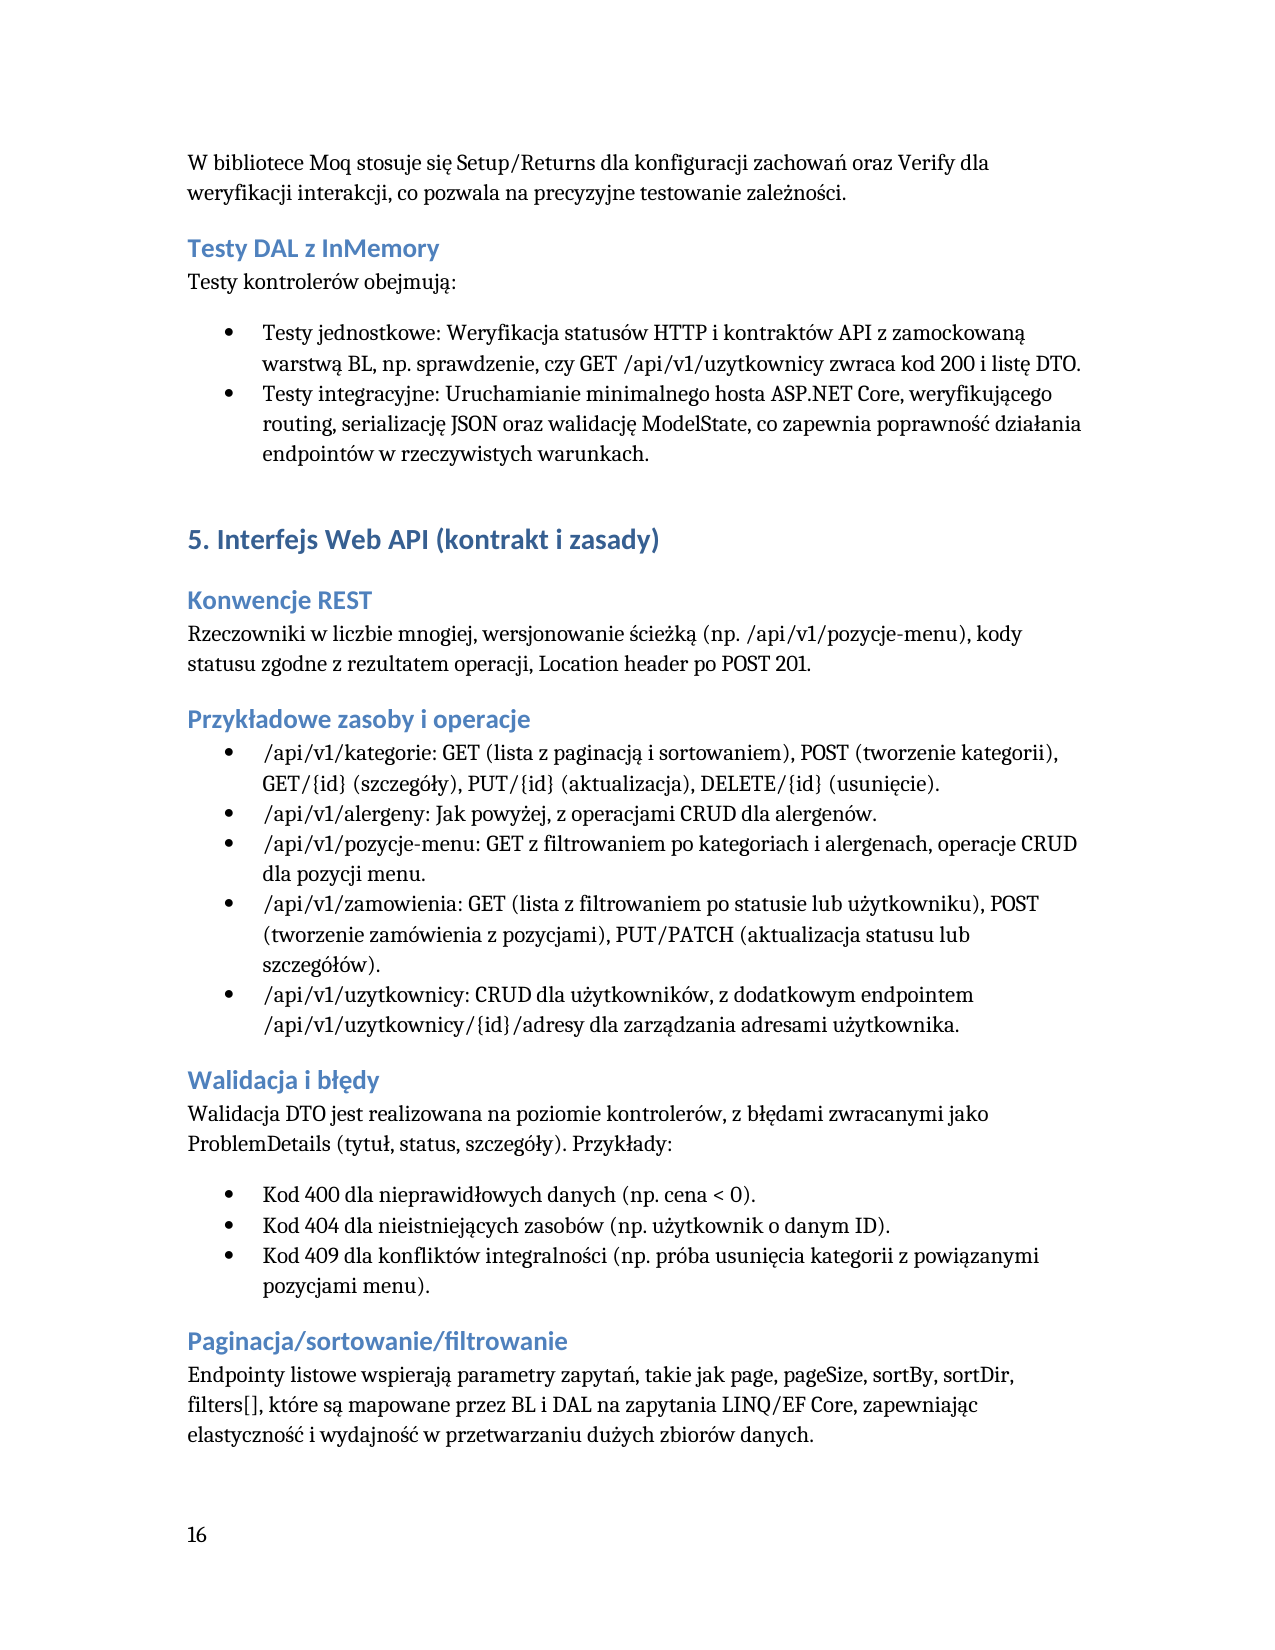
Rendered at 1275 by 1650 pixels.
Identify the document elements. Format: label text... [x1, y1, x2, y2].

subtitle Przykładowe zasoby i operacje [187, 702, 1087, 735]
text Endpointy listowe wspierają parametry zapytań, takie jak page, pageSize, sortBy, sortDir, filters[], które są mapowane przez BL i DAL na zapytania LINQ/EF Core, zapewniając elastyczność i wydajność w przetwarzaniu dużych zbiorów danych. [187, 1362, 1087, 1448]
list Testy jednostkowe: Weryfikacja statusów HTTP i kontraktów API z zamockowaną warstwą BL, np. sprawdzenie, czy GET /api/v1/uzytkownicy zwraca kod 200 i listę DTO. [225, 320, 1087, 377]
list Kod 400 dla nieprawidłowych danych (np. cena < 0). [225, 1182, 1087, 1208]
list /api/v1/zamowienia: GET (lista z filtrowaniem po statusie lub użytkowniku), POST (tworzenie zamówienia z pozycjami), PUT/PATCH (aktualizacja statusu lub szczegółów). [225, 891, 1087, 978]
text W bibliotece Moq stosuje się Setup/Returns dla konfiguracji zachowań oraz Verify dla weryfikacji interakcji, co pozwala na precyzyjne testowanie zależności. [187, 150, 1087, 207]
text Rzeczowniki w liczbie mnogiej, wersjonowanie ścieżką (np. /api/v1/pozycje-menu), kody statusu zgodne z rezultatem operacji, Location header po POST 201. [187, 621, 1087, 677]
text Walidacja DTO jest realizowana na poziomie kontrolerów, z błędami zwracanymi jako ProblemDetails (tytuł, status, szczegóły). Przykłady: [187, 1101, 1087, 1157]
subtitle Paginacja/sortowanie/filtrowanie [187, 1324, 1087, 1357]
subtitle 5. Interfejs Web API (kontrakt i zasady) [187, 521, 1087, 557]
list /api/v1/alergeny: Jak powyżej, z operacjami CRUD dla alergenów. [225, 801, 1087, 827]
list Kod 404 dla nieistniejących zasobów (np. użytkownik o danym ID). [225, 1212, 1087, 1239]
list Kod 409 dla konfliktów integralności (np. próba usunięcia kategorii z powiązanymi pozycjami menu). [225, 1243, 1087, 1299]
list Testy integracyjne: Uruchamianie minimalnego hosta ASP.NET Core, weryfikującego routing, serializację JSON oraz walidację ModelState, co zapewnia poprawność działania endpointów w rzeczywistych warunkach. [225, 381, 1087, 467]
subtitle Konwencje REST [187, 583, 1087, 616]
text Testy kontrolerów obejmują: [187, 269, 1087, 296]
list /api/v1/uzytkownicy: CRUD dla użytkowników, z dodatkowym endpointem /api/v1/uzytkownicy/{id}/adresy dla zarządzania adresami użytkownika. [225, 982, 1087, 1038]
list /api/v1/pozycje-menu: GET z filtrowaniem po kategoriach i alergenach, operacje CRUD dla pozycji menu. [225, 831, 1087, 887]
subtitle Testy DAL z InMemory [187, 231, 1087, 264]
list /api/v1/kategorie: GET (lista z paginacją i sortowaniem), POST (tworzenie kategorii), GET/{id} (szczegóły), PUT/{id} (aktualizacja), DELETE/{id} (usunięcie). [225, 740, 1087, 797]
subtitle Walidacja i błędy [187, 1063, 1087, 1096]
